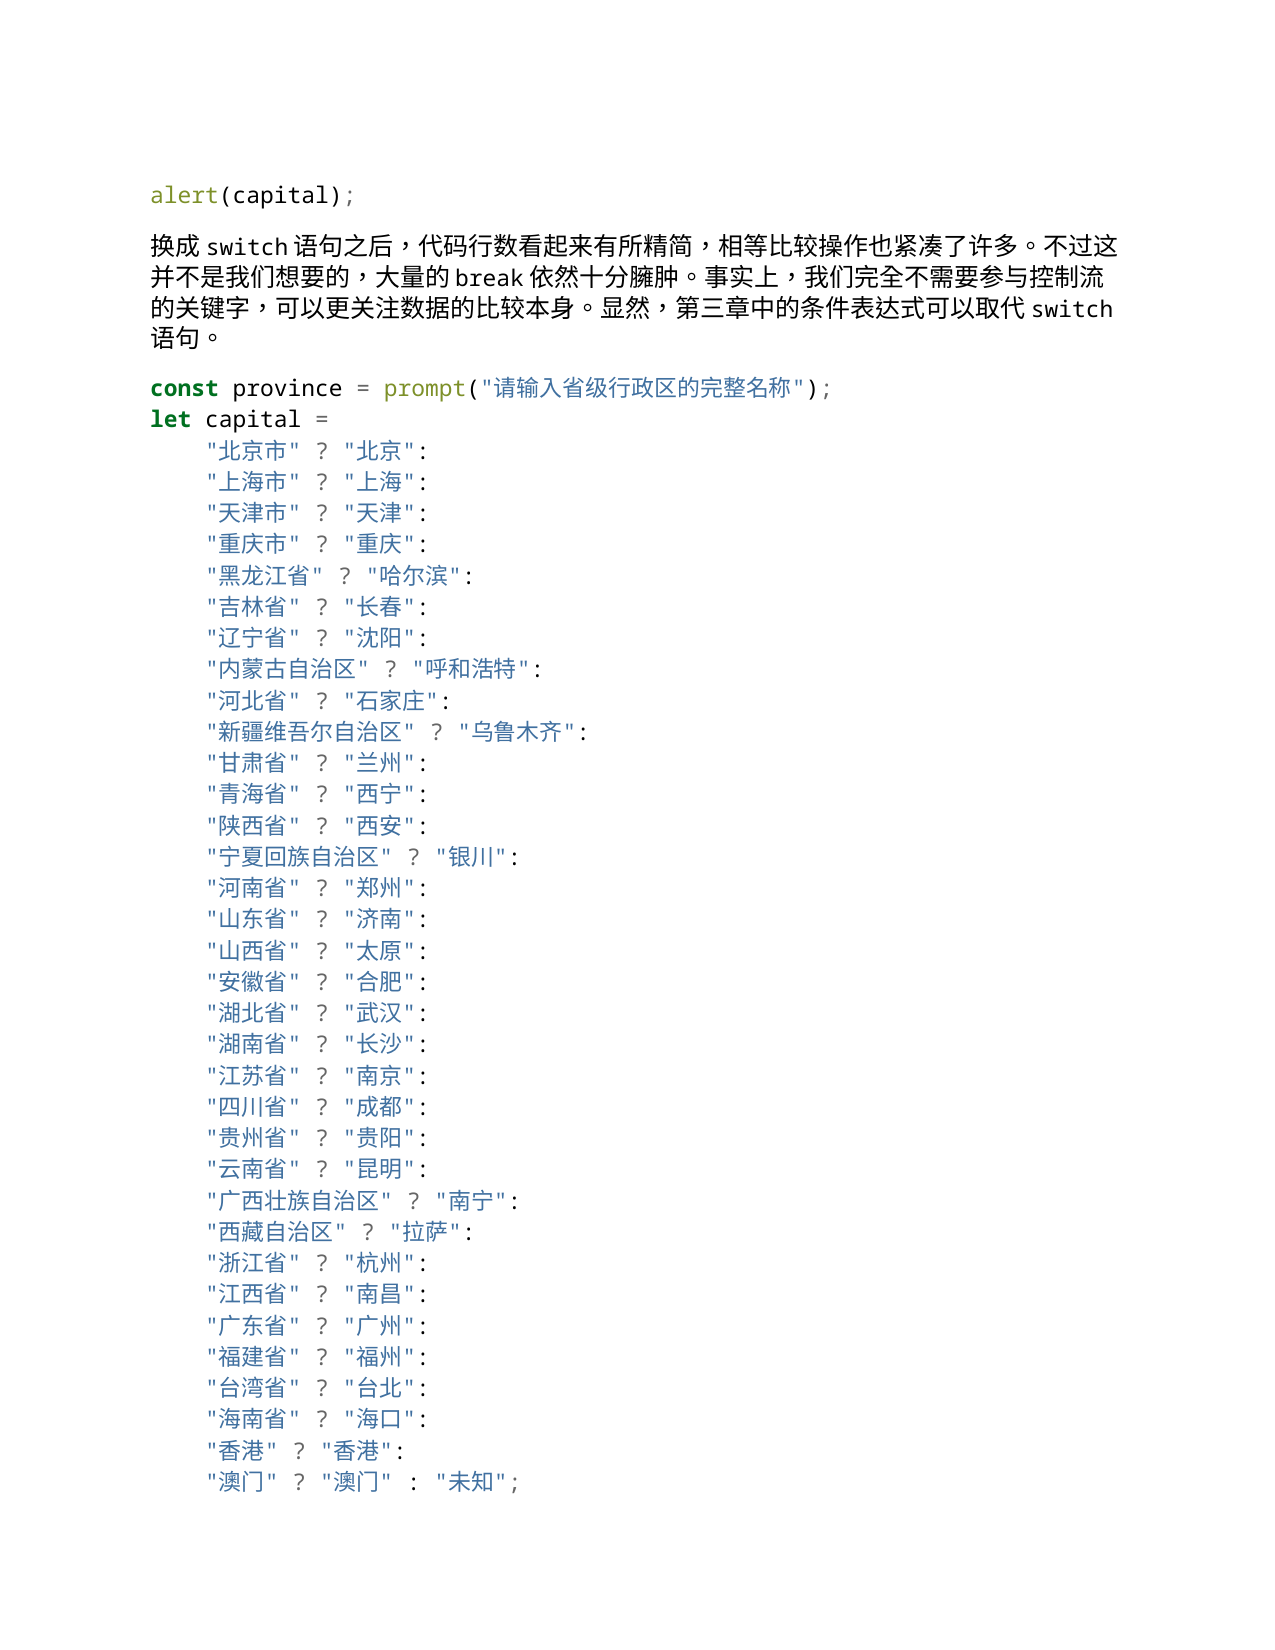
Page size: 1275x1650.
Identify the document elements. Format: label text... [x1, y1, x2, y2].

text 换成 switch 语句之后，代码行数看起来有所精简，相等比较操作也紧凑了许多。不过这并不是我们想要的，大量的break 依然十分臃肿。事实上，我们完全不需要参与控制流的关键字，可以更关注数据的比较本身。显然，第三章中的条件表达式可以取代 switch 语句。 [150, 231, 1125, 353]
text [150, 150, 1125, 210]
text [150, 372, 1125, 1497]
